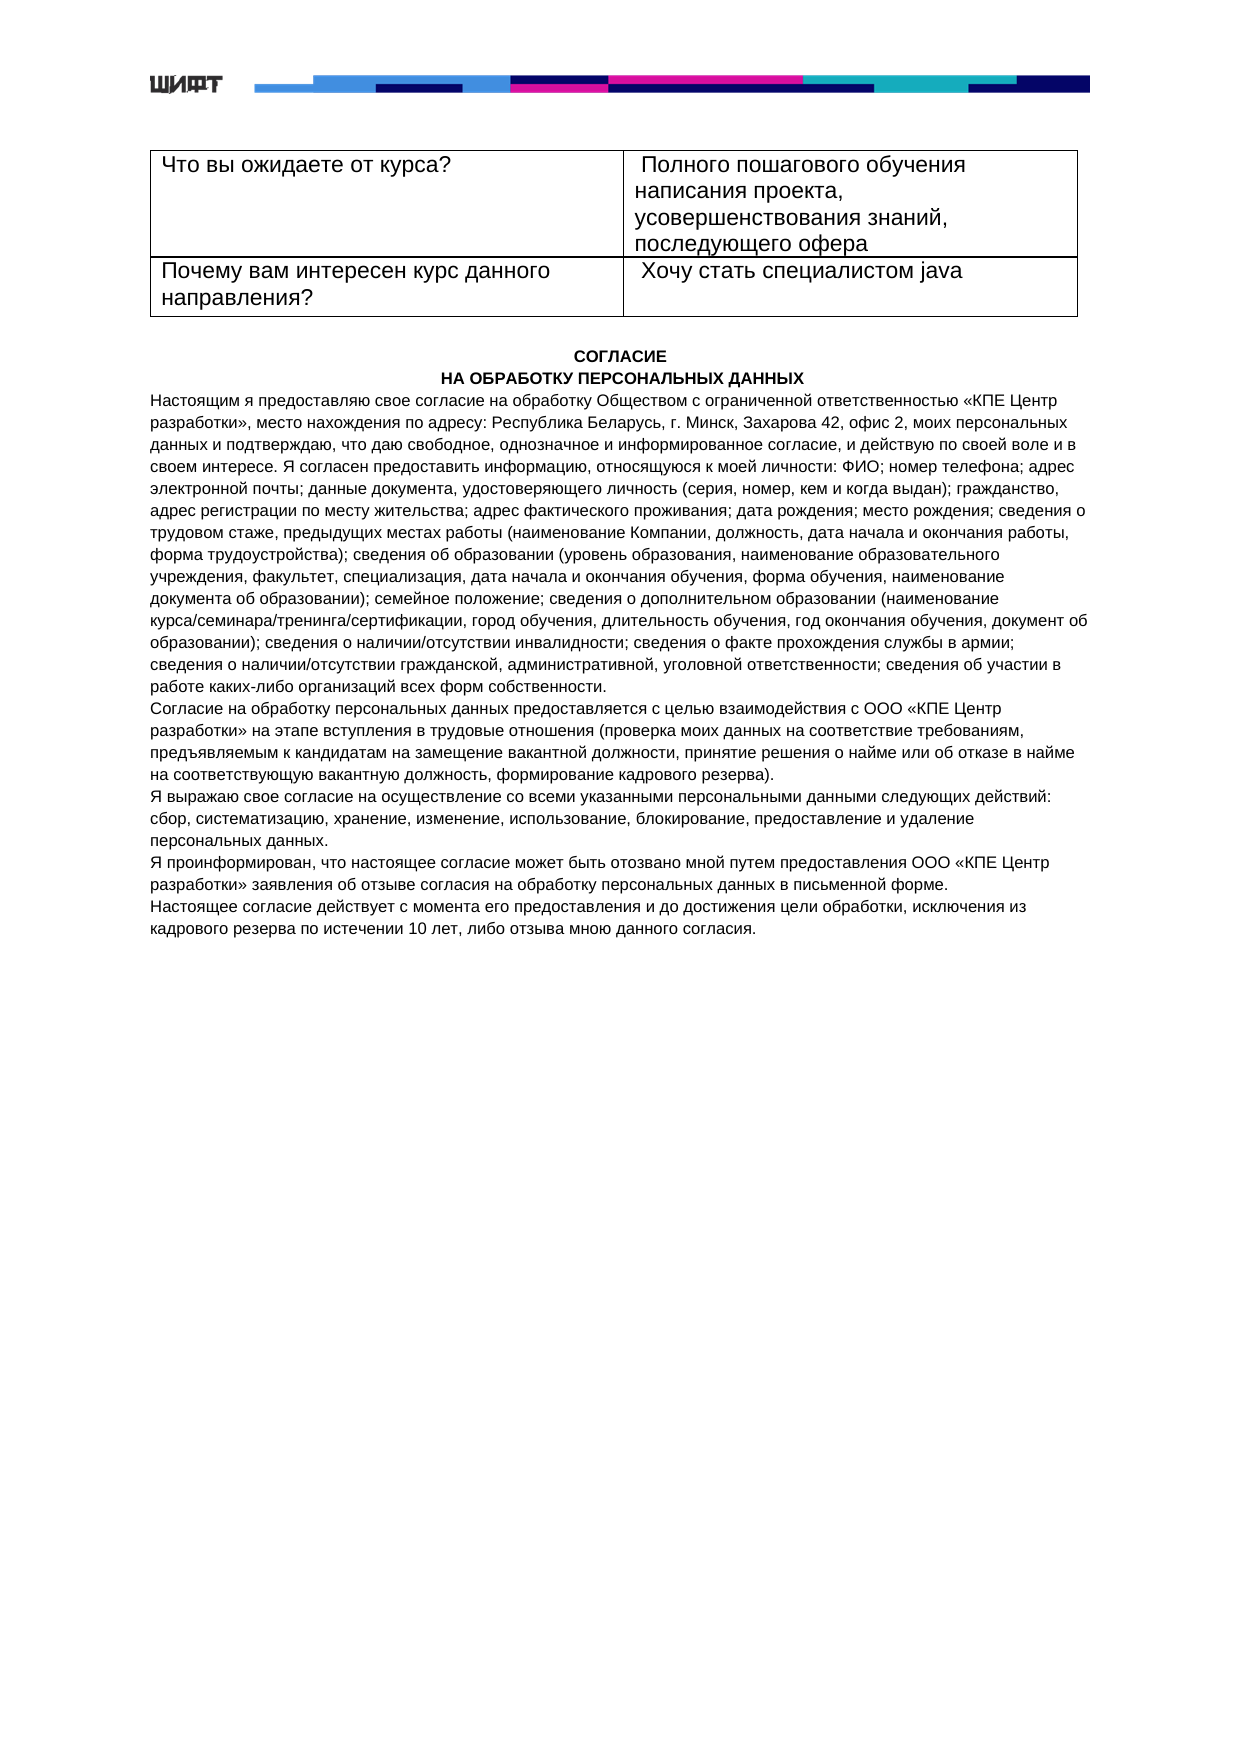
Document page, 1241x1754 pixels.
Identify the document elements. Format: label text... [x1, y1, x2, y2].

table_cell Полного пошагового обучения написания проекта, усовершенствования знаний, последующего офера [624, 151, 1077, 256]
table_cell Хочу стать специалистом java [624, 258, 1077, 316]
table_cell Почему вам интересен курс данного направления? [151, 258, 623, 316]
text СОГЛАСИЕ НА ОБРАБОТКУ ПЕРСОНАЛЬНЫХ ДАННЫХ [150, 347, 1090, 388]
picture [150, 75, 1090, 94]
text Я проинформирован, что настоящее согласие может быть отозвано мной путем предоставления ООО «КПЕ Центр разработки» заявления об отзыве согласия на обработку персональных данных в письменной форме. [150, 853, 1090, 894]
table_cell Что вы ожидаете от курса? [151, 151, 623, 256]
text Настоящее согласие действует с момента его предоставления и до достижения цели обработки, исключения из кадрового резерва по истечении 10 лет, либо отзыва мною данного согласия. [150, 897, 1090, 938]
text Настоящим я предоставляю свое согласие на обработку Обществом с ограниченной ответственностью «КПЕ Центр разработки», место нахождения по адресу: Республика Беларусь, г. Минск, Захарова 42, офис 2, моих персональных данных и подтверждаю, что даю свободное, однозначное и информированное согласие, и действую по своей воле и в своем интересе. Я согласен предоставить информацию, относящуюся к моей личности: ФИО; номер телефона; адрес электронной почты; данные документа, удостоверяющего личность (серия, номер, кем и когда выдан); гражданство, адрес регистрации по месту жительства; адрес фактического проживания; дата рождения; место рождения; сведения о трудовом стаже, предыдущих местах работы (наименование Компании, должность, дата начала и окончания работы, форма трудоустройства); сведения об образовании (уровень образования, наименование образовательного учреждения, факультет, специализация, дата начала и окончания обучения, форма обучения, наименование документа об образовании); семейное положение; сведения о дополнительном образовании (наименование курса/семинара/тренинга/сертификации, город обучения, длительность обучения, год окончания обучения, документ об образовании); сведения о наличии/отсутствии инвалидности; сведения о факте прохождения службы в армии; сведения о наличии/отсутствии гражданской, административной, уголовной ответственности; сведения об участии в работе каких-либо организаций всех форм собственности. [150, 391, 1090, 696]
text Я выражаю свое согласие на осуществление со всеми указанными персональными данными следующих действий: сбор, систематизацию, хранение, изменение, использование, блокирование, предоставление и удаление персональных данных. [150, 787, 1090, 850]
text Согласие на обработку персональных данных предоставляется с целью взаимодействия с ООО «КПЕ Центр разработки» на этапе вступления в трудовые отношения (проверка моих данных на соответствие требованиям, предъявляемым к кандидатам на замещение вакантной должности, принятие решения о найме или об отказе в найме на соответствующую вакантную должность, формирование кадрового резерва). [150, 699, 1090, 784]
